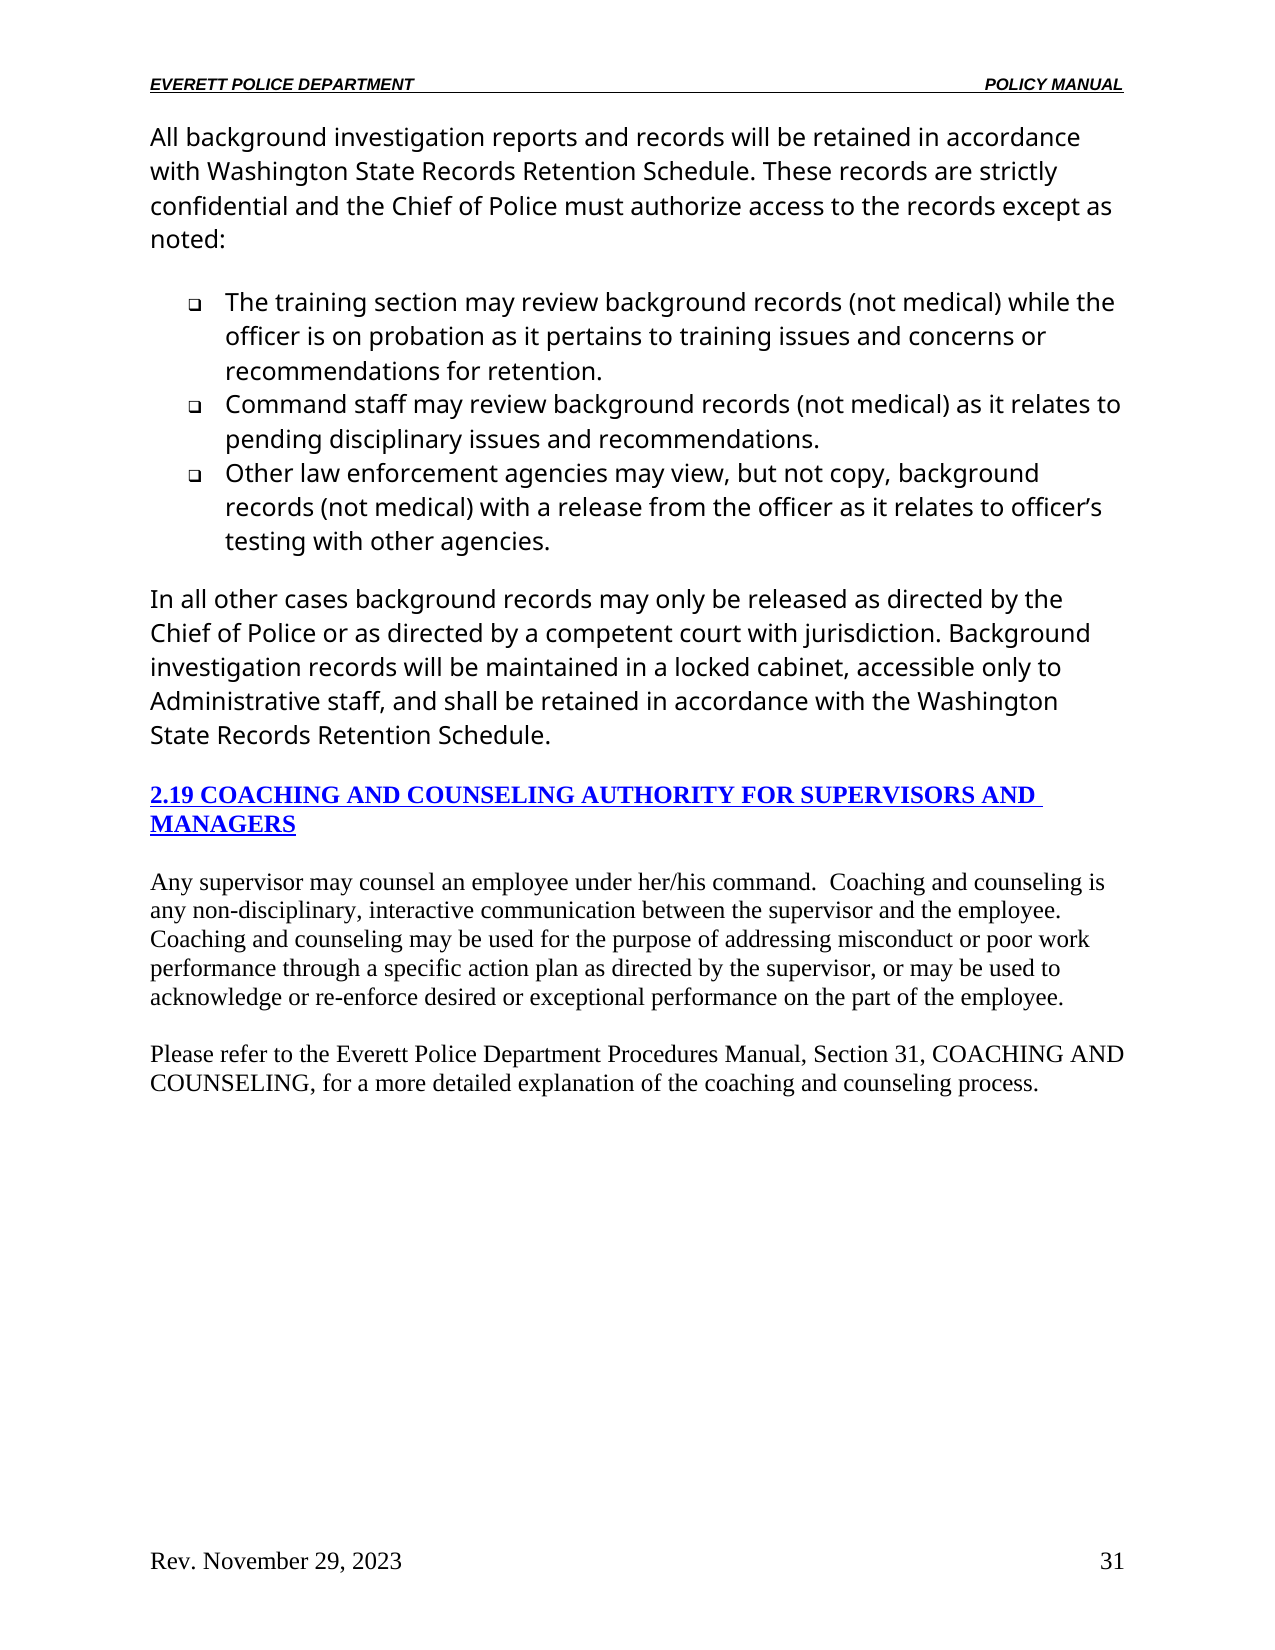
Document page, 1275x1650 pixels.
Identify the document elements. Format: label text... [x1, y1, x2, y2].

text 2.19 COACHING AND COUNSELING AUTHORITY FOR SUPERVISORS AND MANAGERS [150, 781, 1125, 838]
text Please refer to the Everett Police Department Procedures Manual, Section 31, COACHING AND COUNSELING, for a more detailed explanation of the coaching and counseling process. [150, 1039, 1125, 1097]
text In all other cases background records may only be released as directed by the Chief of Police or as directed by a competent court with jurisdiction. Background investigation records will be maintained in a locked cabinet, accessible only to Administrative staff, and shall be retained in accordance with the Washington State Records Retention Schedule. [150, 582, 1125, 752]
list Other law enforcement agencies may view, but not copy, background records (not medical) with a release from the officer as it relates to officer’s testing with other agencies. [187, 455, 1125, 557]
list Command staff may review background records (not medical) as it relates to pending disciplinary issues and recommendations. [187, 387, 1125, 455]
list The training section may review background records (not medical) while the officer is on probation as it pertains to training issues and concerns or recommendations for retention. [187, 285, 1125, 387]
text All background investigation reports and records will be retained in accordance with Washington State Records Retention Schedule. These records are strictly confidential and the Chief of Police must authorize access to the records except as noted: [150, 120, 1125, 256]
text Any supervisor may counsel an employee under her/his command. Coaching and counseling is any non-disciplinary, interactive communication between the supervisor and the employee. Coaching and counseling may be used for the purpose of addressing misconduct or poor work performance through a specific action plan as directed by the supervisor, or may be used to acknowledge or re-enforce desired or exceptional performance on the part of the employee. [150, 867, 1125, 1011]
